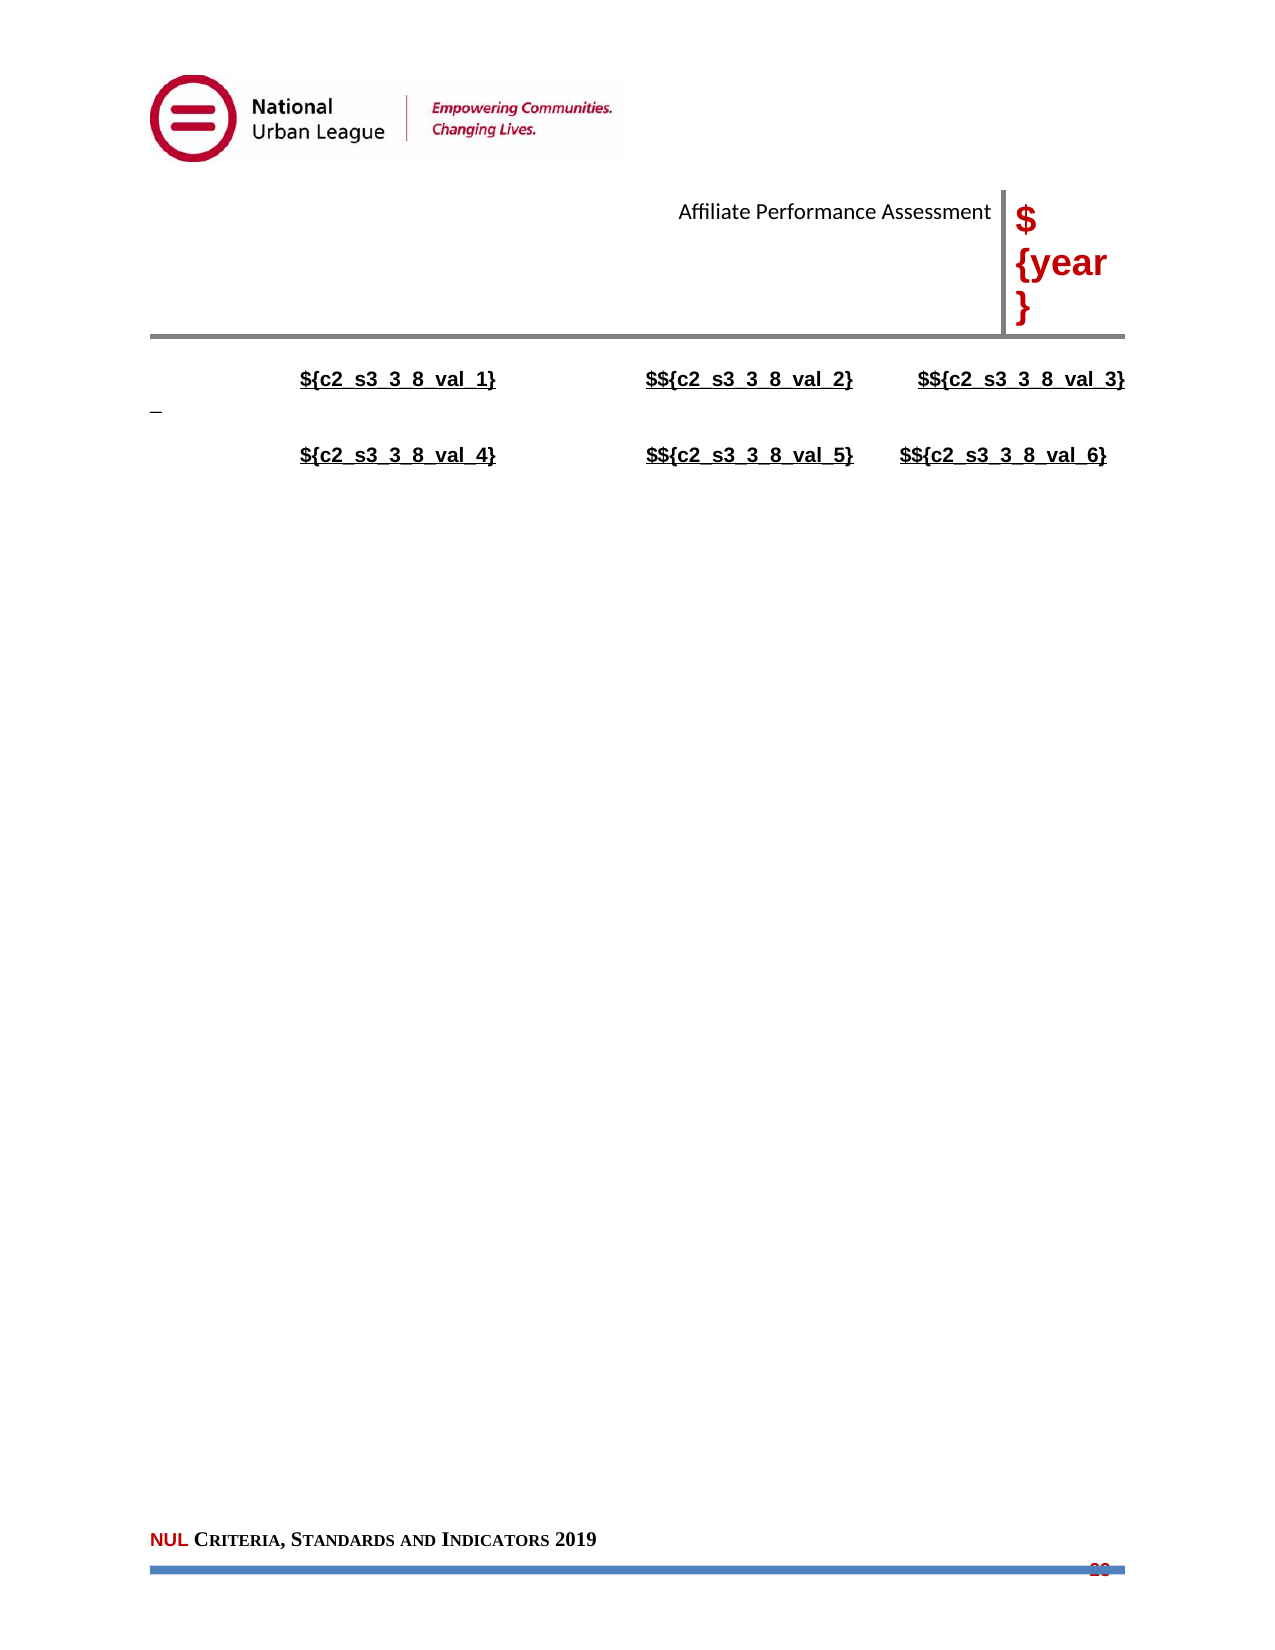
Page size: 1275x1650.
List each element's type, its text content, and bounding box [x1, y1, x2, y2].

text _ [150, 367, 1125, 414]
picture [150, 75, 623, 162]
